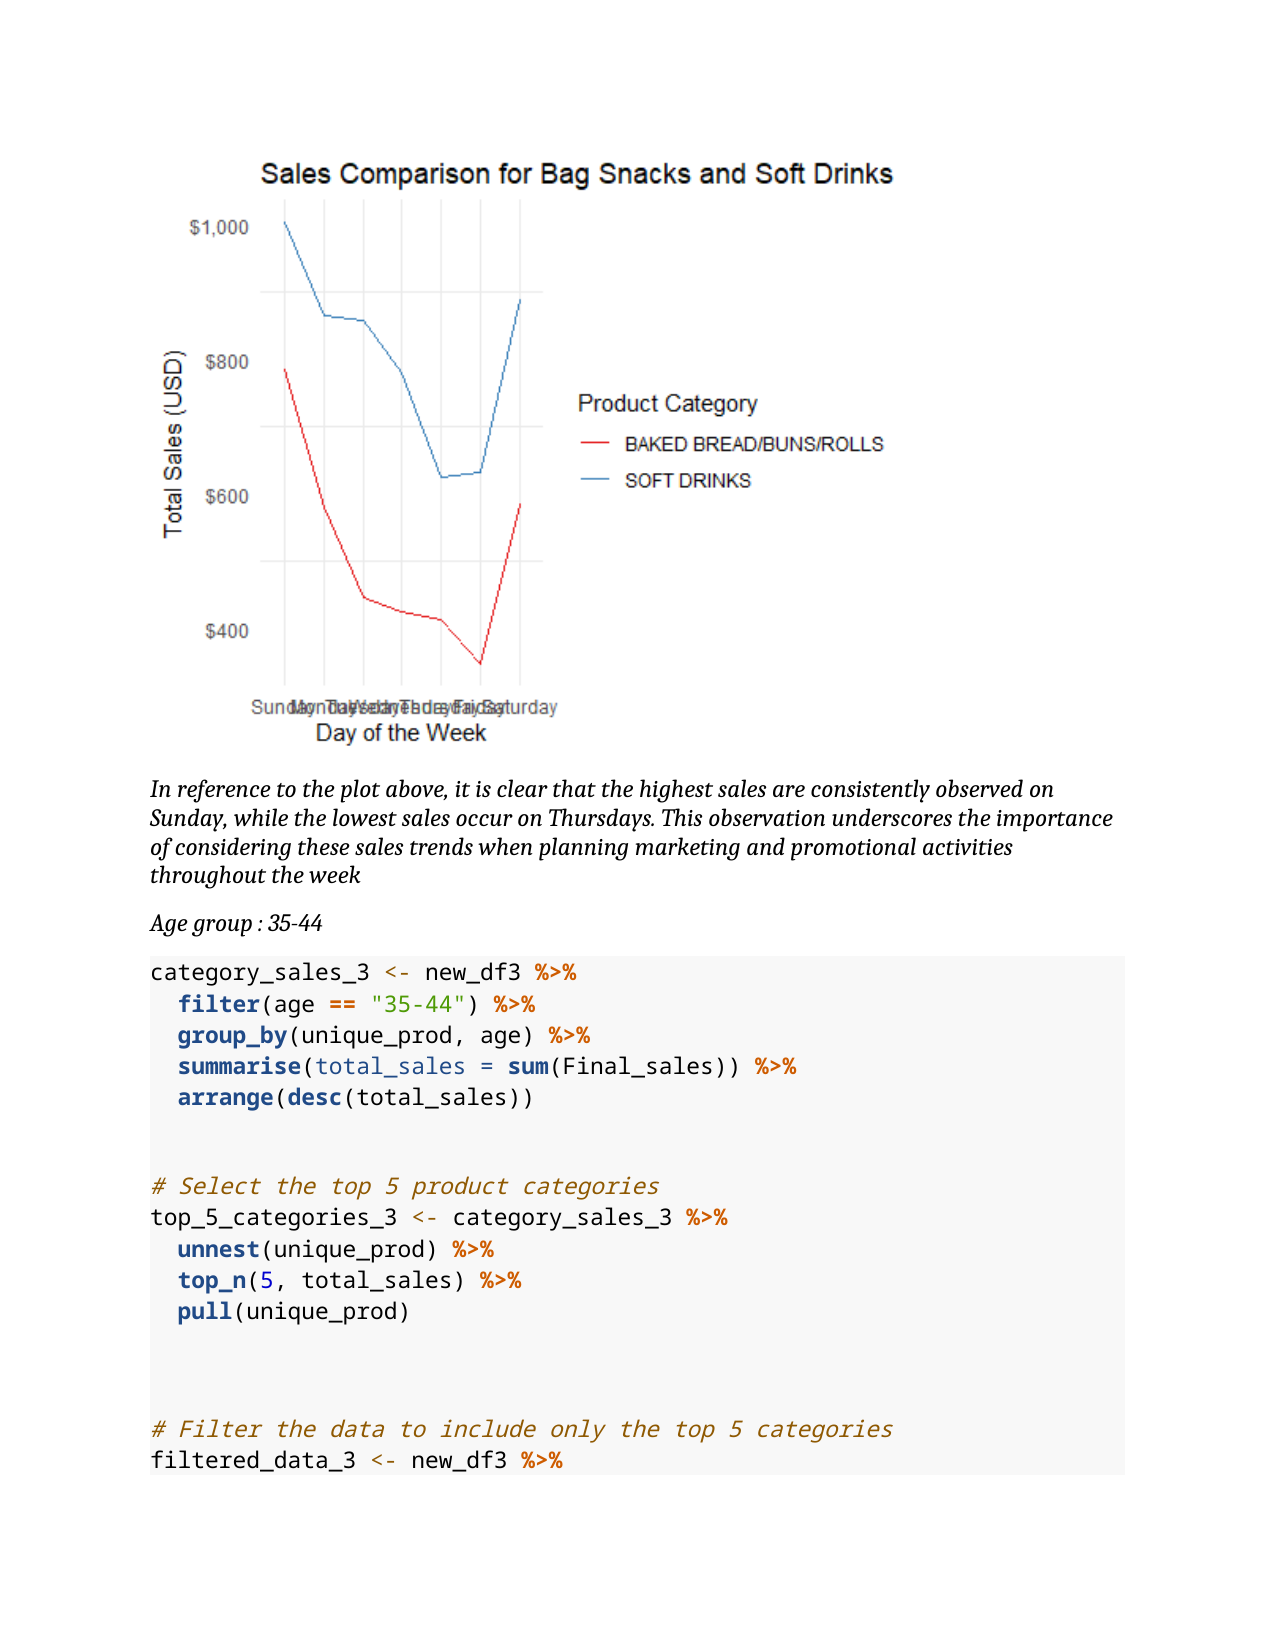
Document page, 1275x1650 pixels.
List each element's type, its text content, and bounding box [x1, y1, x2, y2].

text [150, 956, 1125, 1475]
picture [150, 150, 908, 757]
text Age group : 35-44 [150, 909, 1125, 938]
text In reference to the plot above, it is clear that the highest sales are consistently observed on Sunday, while the lowest sales occur on Thursdays. This observation underscores the importance of considering these sales trends when planning marketing and promotional activities throughout the week [150, 775, 1125, 890]
